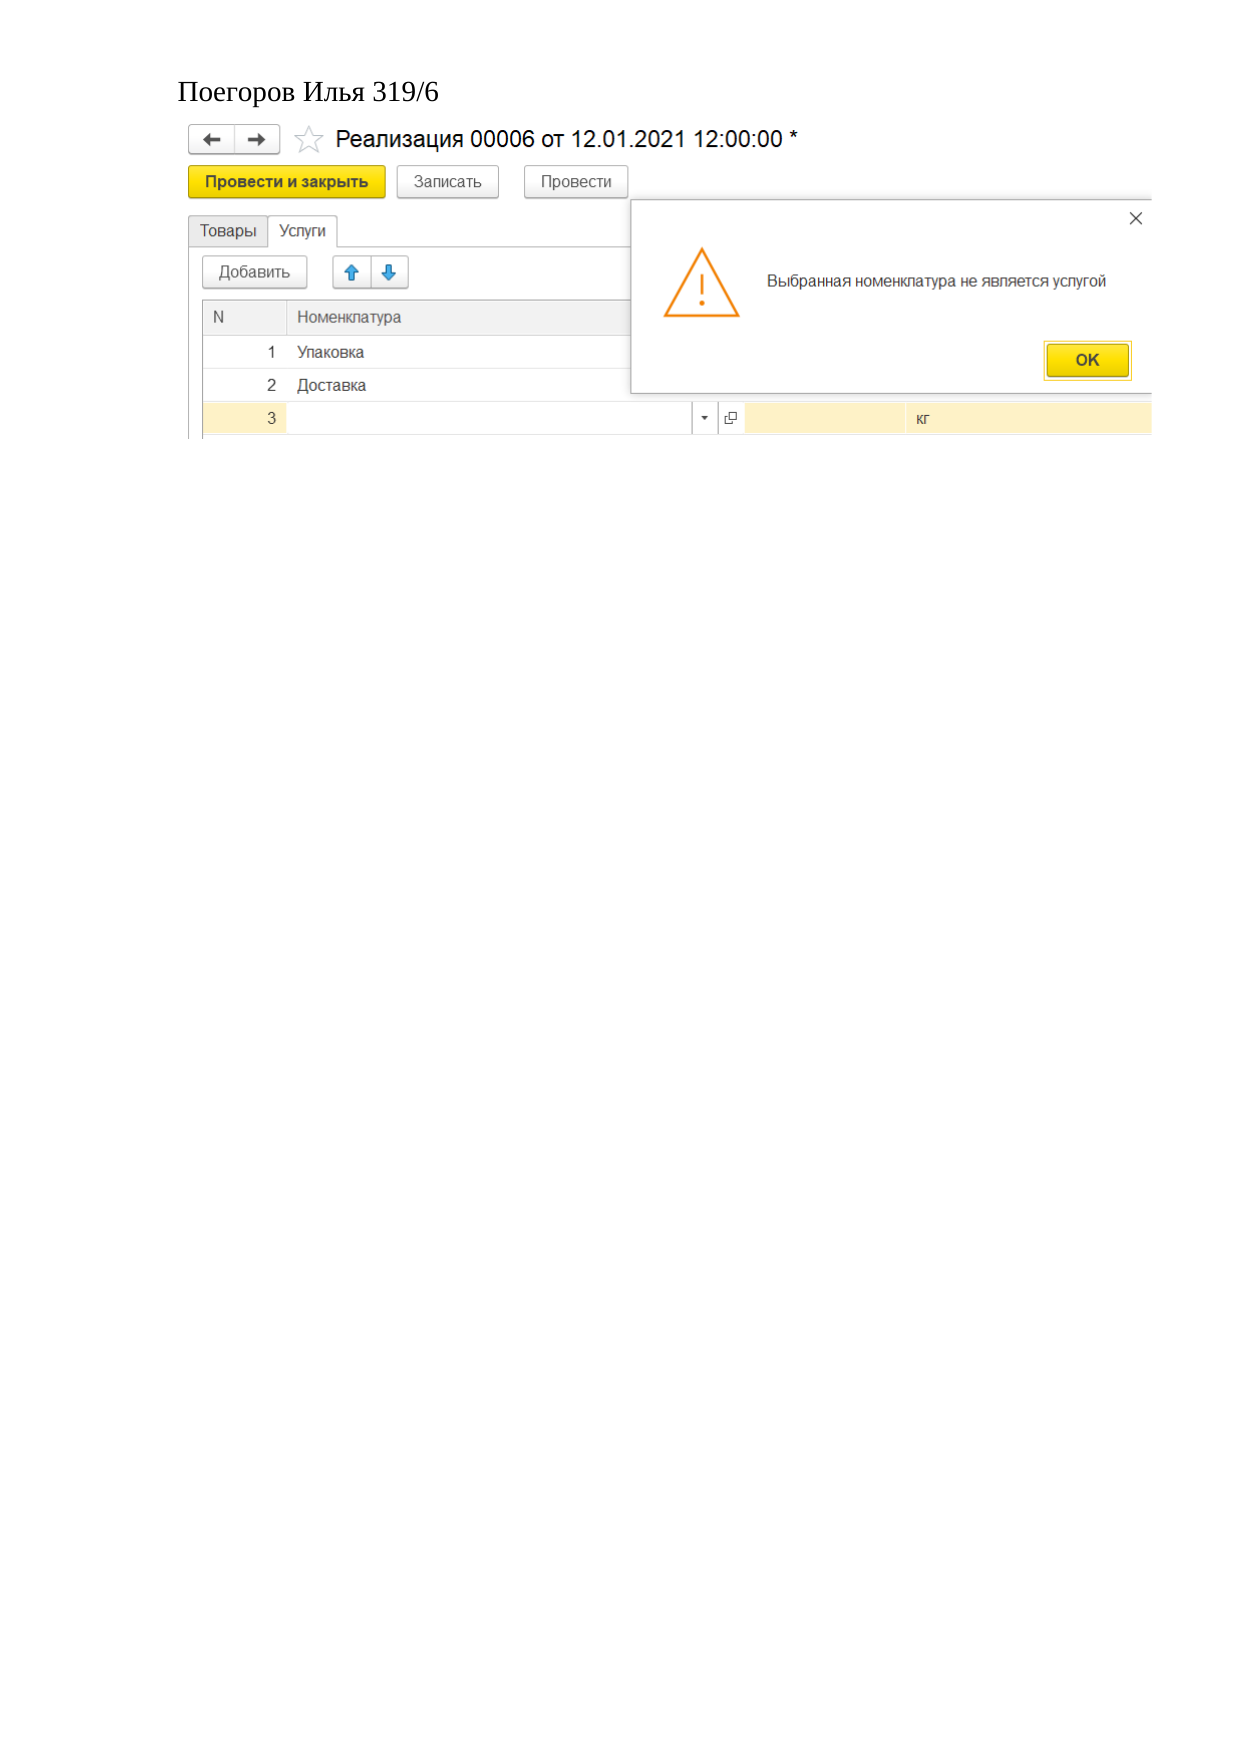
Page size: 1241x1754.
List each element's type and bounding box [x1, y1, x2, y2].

picture [177, 118, 1152, 439]
